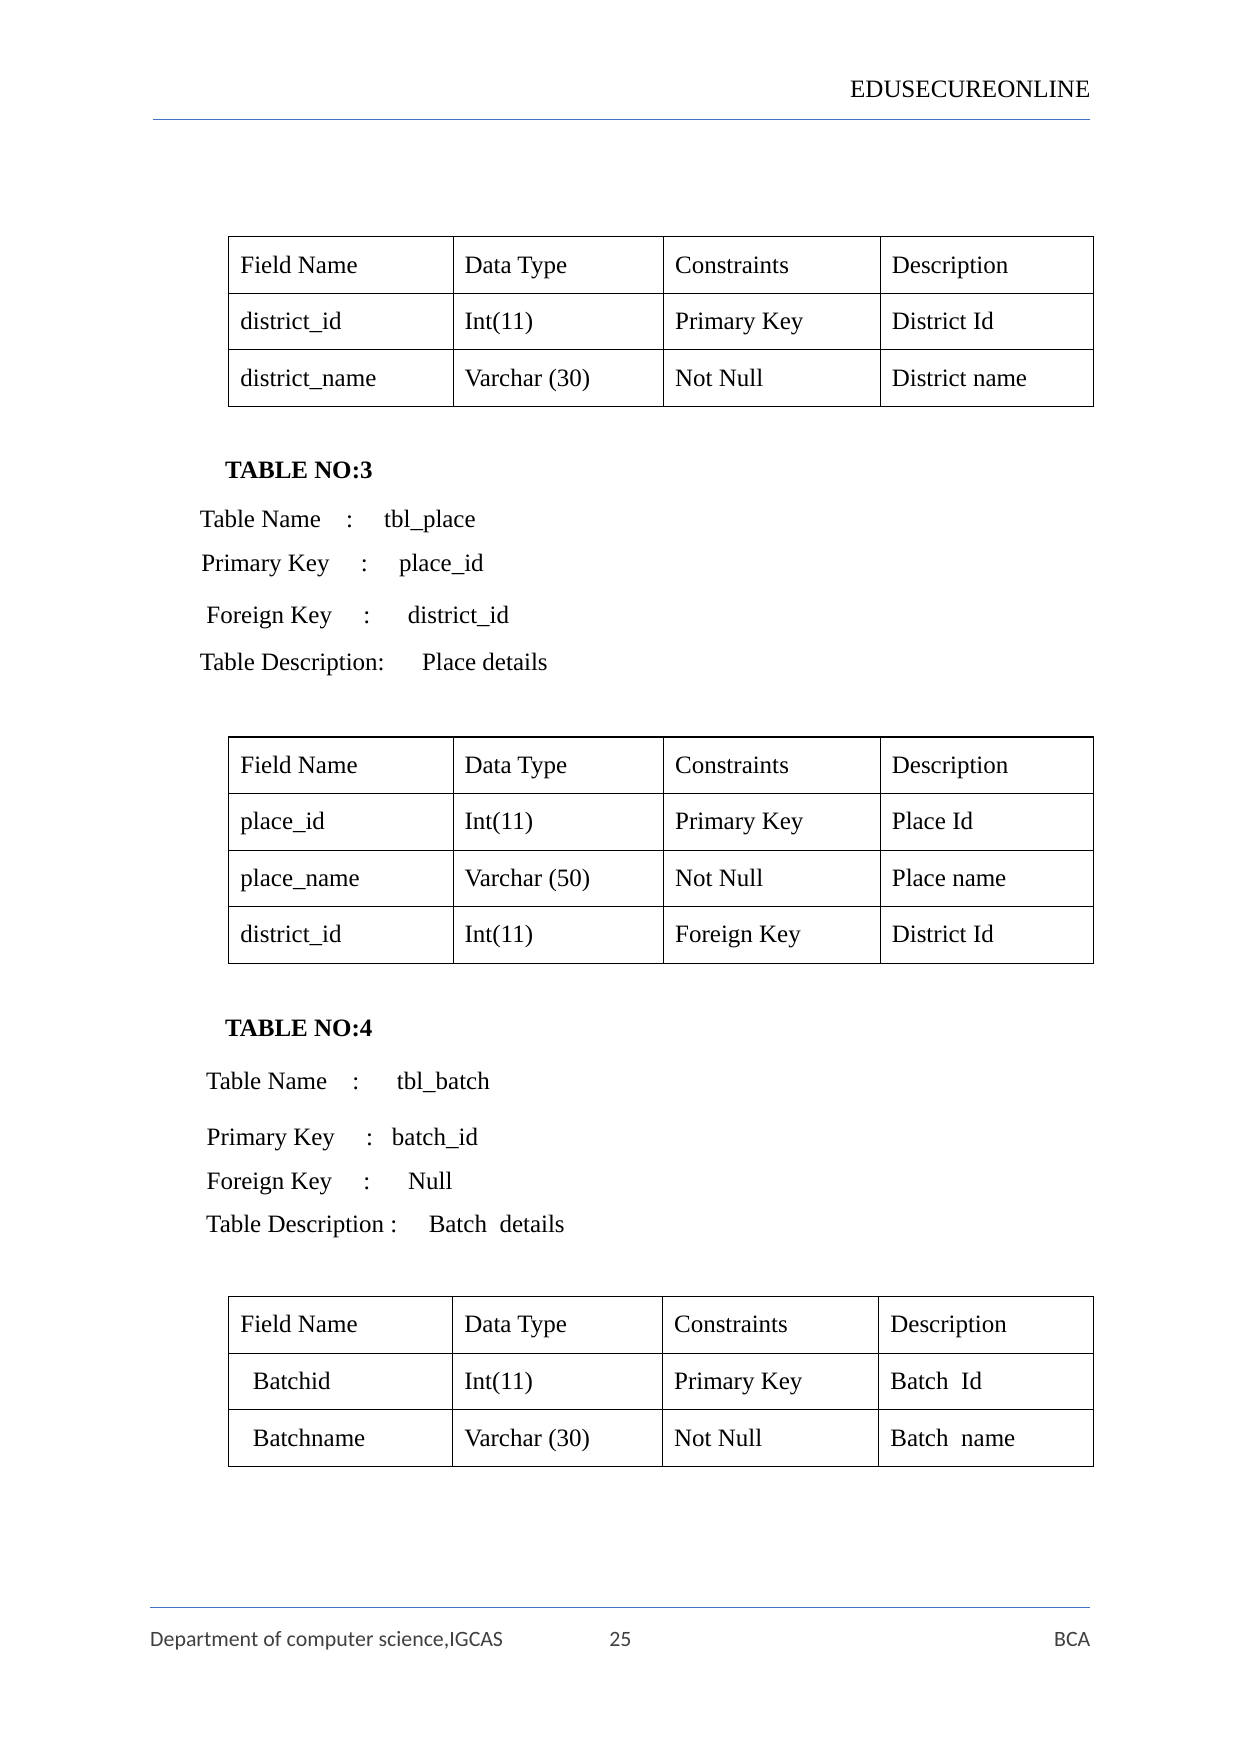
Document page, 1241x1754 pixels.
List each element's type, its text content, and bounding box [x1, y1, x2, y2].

table_header Description [879, 1297, 1093, 1353]
table_header Constraints [663, 1297, 878, 1353]
text TABLE NO:3 [152, 456, 1090, 484]
table_cell Foreign Key [664, 907, 880, 963]
table_header Description [881, 738, 1093, 793]
table_cell Not Null [663, 1410, 878, 1466]
table_cell Batch Id [879, 1354, 1093, 1409]
text Primary Key : place_id [151, 548, 744, 577]
table_header Field Name [229, 237, 453, 293]
table_cell Int(11) [453, 1354, 662, 1409]
table_header Data Type [454, 237, 663, 293]
table_cell district_name [229, 350, 453, 406]
table_cell district_id [229, 907, 453, 963]
text Foreign Key : district_id [150, 600, 1090, 629]
table_cell Int(11) [454, 794, 663, 849]
text Table Name : tbl_batch [150, 1066, 1090, 1095]
table_cell Varchar (50) [454, 851, 663, 906]
table_cell Place Id [881, 794, 1093, 849]
table_header Data Type [454, 738, 663, 793]
table_header Data Type [453, 1297, 662, 1353]
table_cell Varchar (30) [453, 1410, 662, 1466]
table_cell District Id [881, 294, 1093, 349]
subtitle TABLE NO:4 [225, 1013, 1090, 1041]
table_cell Not Null [664, 851, 880, 906]
table_cell Batchname [229, 1410, 452, 1466]
text Table Description : Batch details [150, 1209, 1090, 1238]
table_cell Primary Key [664, 294, 880, 349]
table_cell Primary Key [663, 1354, 878, 1409]
table_cell district_id [229, 294, 453, 349]
table_header Field Name [229, 1297, 452, 1353]
text Primary Key : batch_id [150, 1122, 1090, 1151]
table_cell Batch name [879, 1410, 1093, 1466]
table_cell Not Null [664, 350, 880, 406]
table_cell District name [881, 350, 1093, 406]
table_header Description [881, 237, 1093, 293]
table_cell Place name [881, 851, 1093, 906]
table_cell District Id [881, 907, 1093, 963]
table_header Constraints [664, 237, 880, 293]
table_cell place_id [229, 794, 453, 849]
text Table Name : tbl_place [150, 504, 1090, 533]
table_cell Batchid [229, 1354, 452, 1409]
table_cell Int(11) [454, 907, 663, 963]
table_cell Primary Key [664, 794, 880, 849]
table_cell Int(11) [454, 294, 663, 349]
table_cell Varchar (30) [454, 350, 663, 406]
text Foreign Key : Null [150, 1166, 1090, 1194]
table_header Constraints [664, 738, 880, 793]
table_header Field Name [229, 738, 453, 793]
table_cell place_name [229, 851, 453, 906]
text Table Description: Place details [150, 647, 1090, 676]
